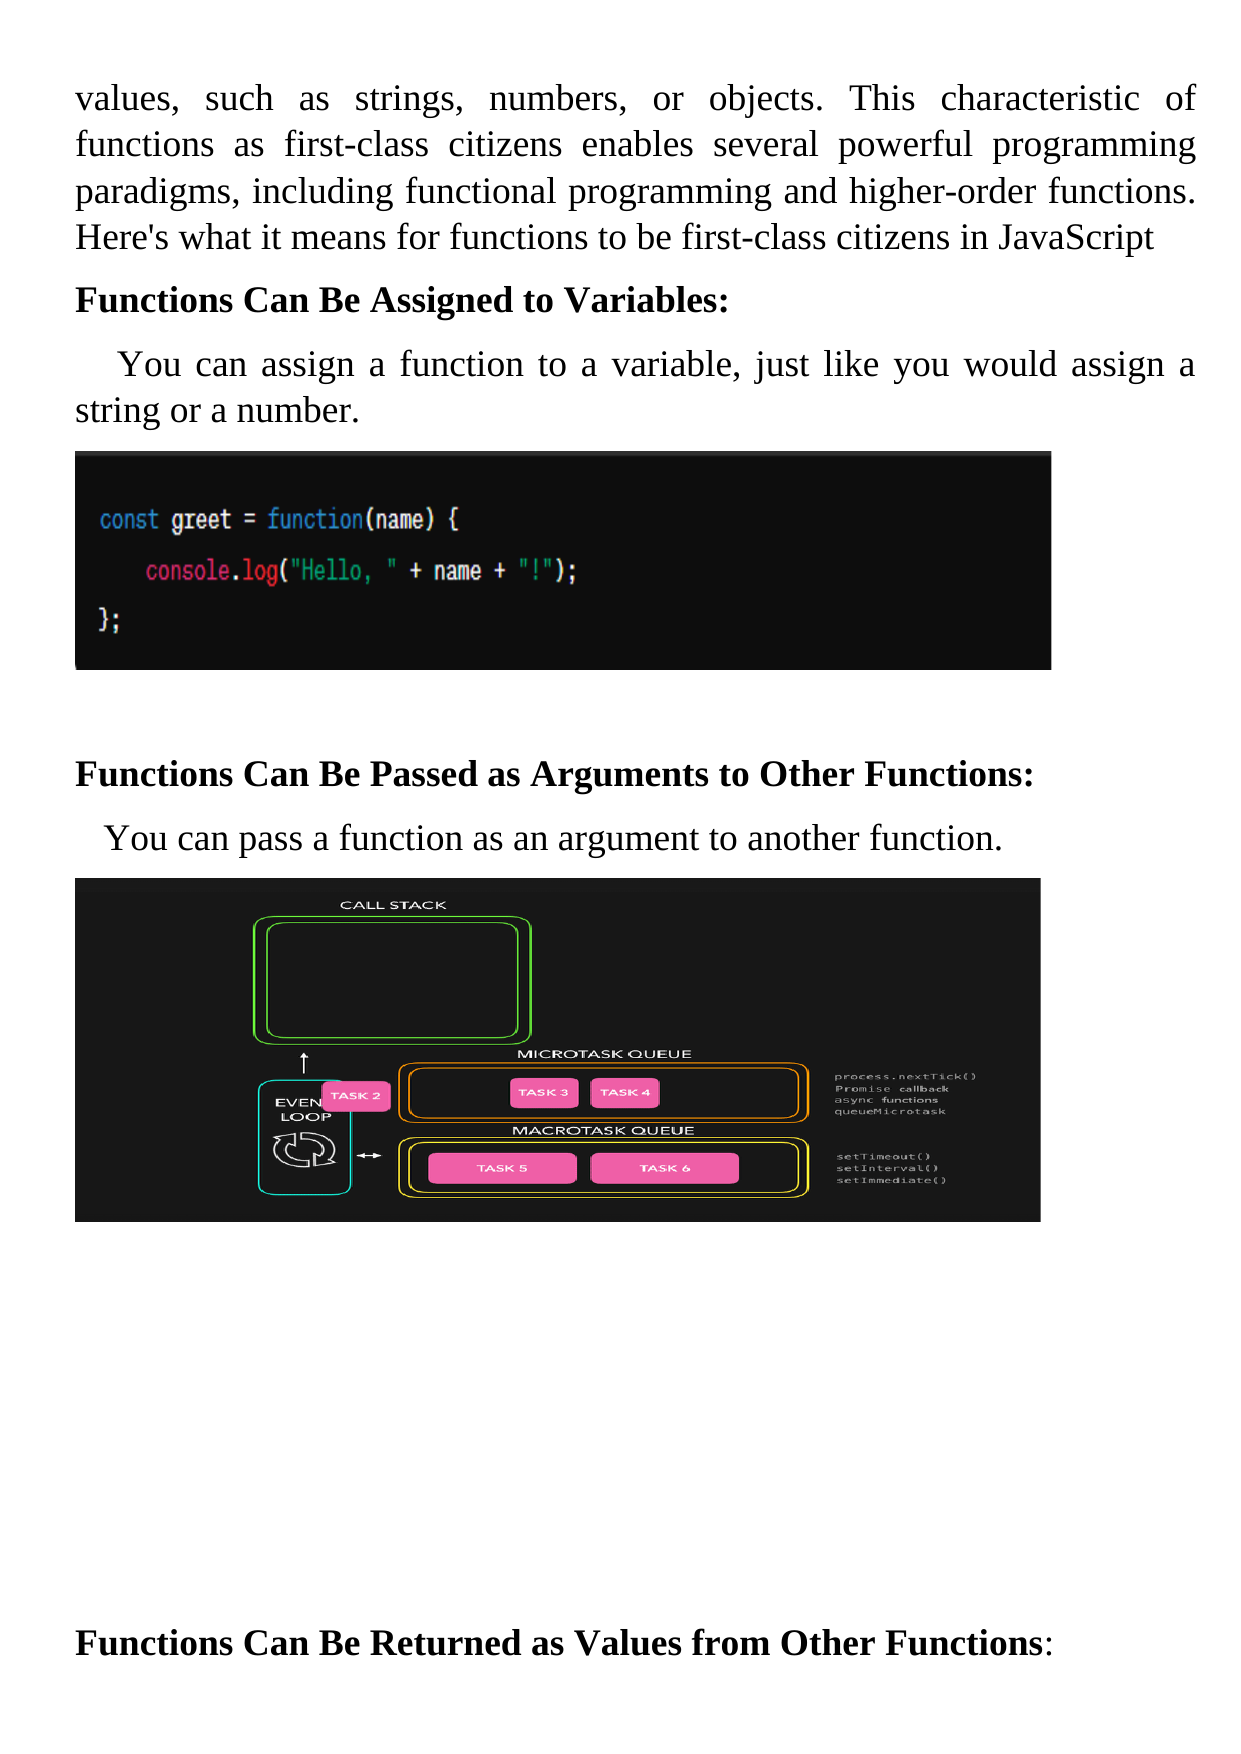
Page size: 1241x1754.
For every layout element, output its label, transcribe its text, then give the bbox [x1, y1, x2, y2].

picture [75, 451, 1052, 670]
picture [75, 878, 1041, 1222]
text Functions Can Be Passed as Arguments to Other Functions: [75, 752, 1198, 795]
text Functions Can Be Returned as Values from Other Functions: [75, 1620, 1198, 1663]
text Functions Can Be Assigned to Variables: [75, 278, 1198, 321]
text You can assign a function to a variable, just like you would assign a string or a number. [75, 341, 1198, 431]
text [75, 75, 1198, 258]
text You can pass a function as an argument to another function. [75, 815, 1198, 858]
